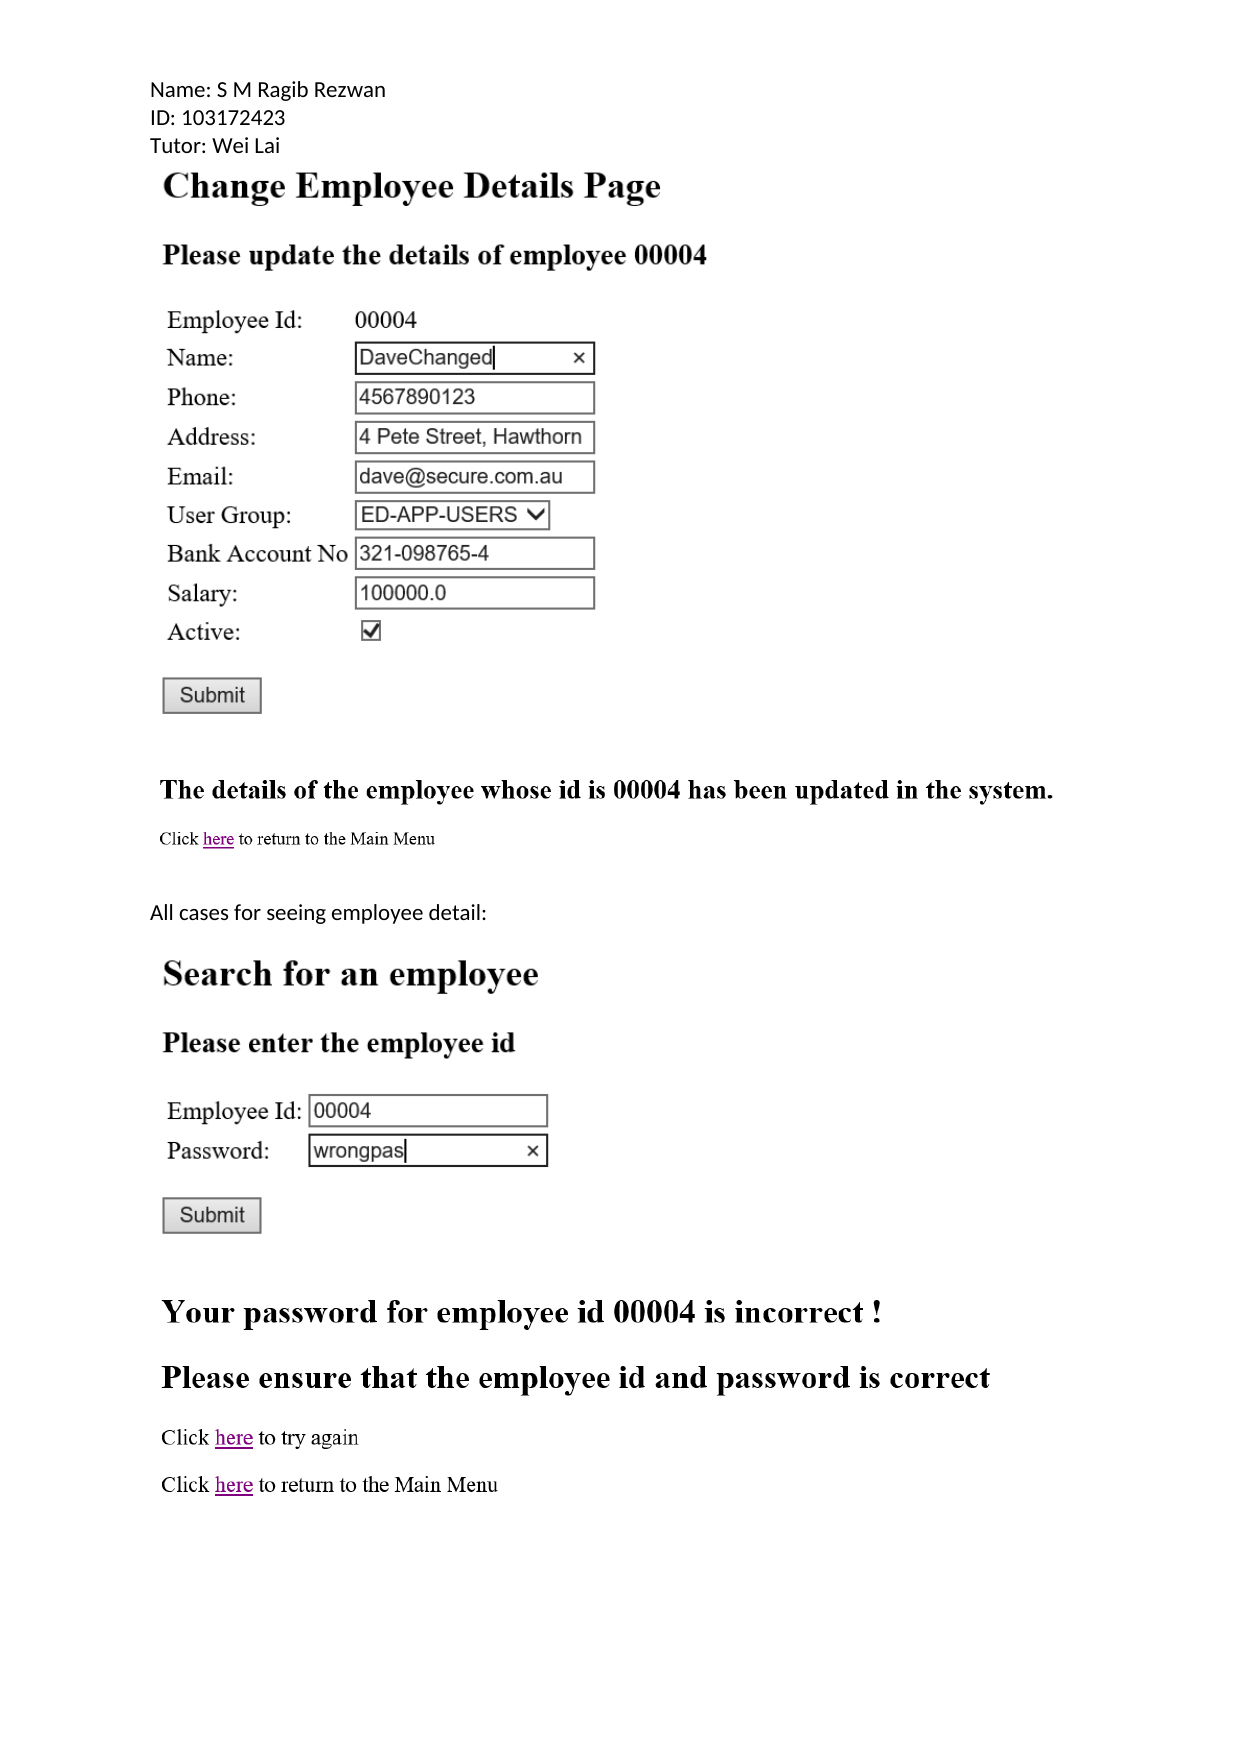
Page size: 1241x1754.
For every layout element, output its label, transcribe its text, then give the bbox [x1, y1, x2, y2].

text All cases for seeing employee detail: [150, 898, 1090, 926]
picture [150, 951, 641, 1262]
picture [150, 767, 1075, 873]
picture [150, 1286, 1091, 1530]
picture [150, 159, 750, 764]
